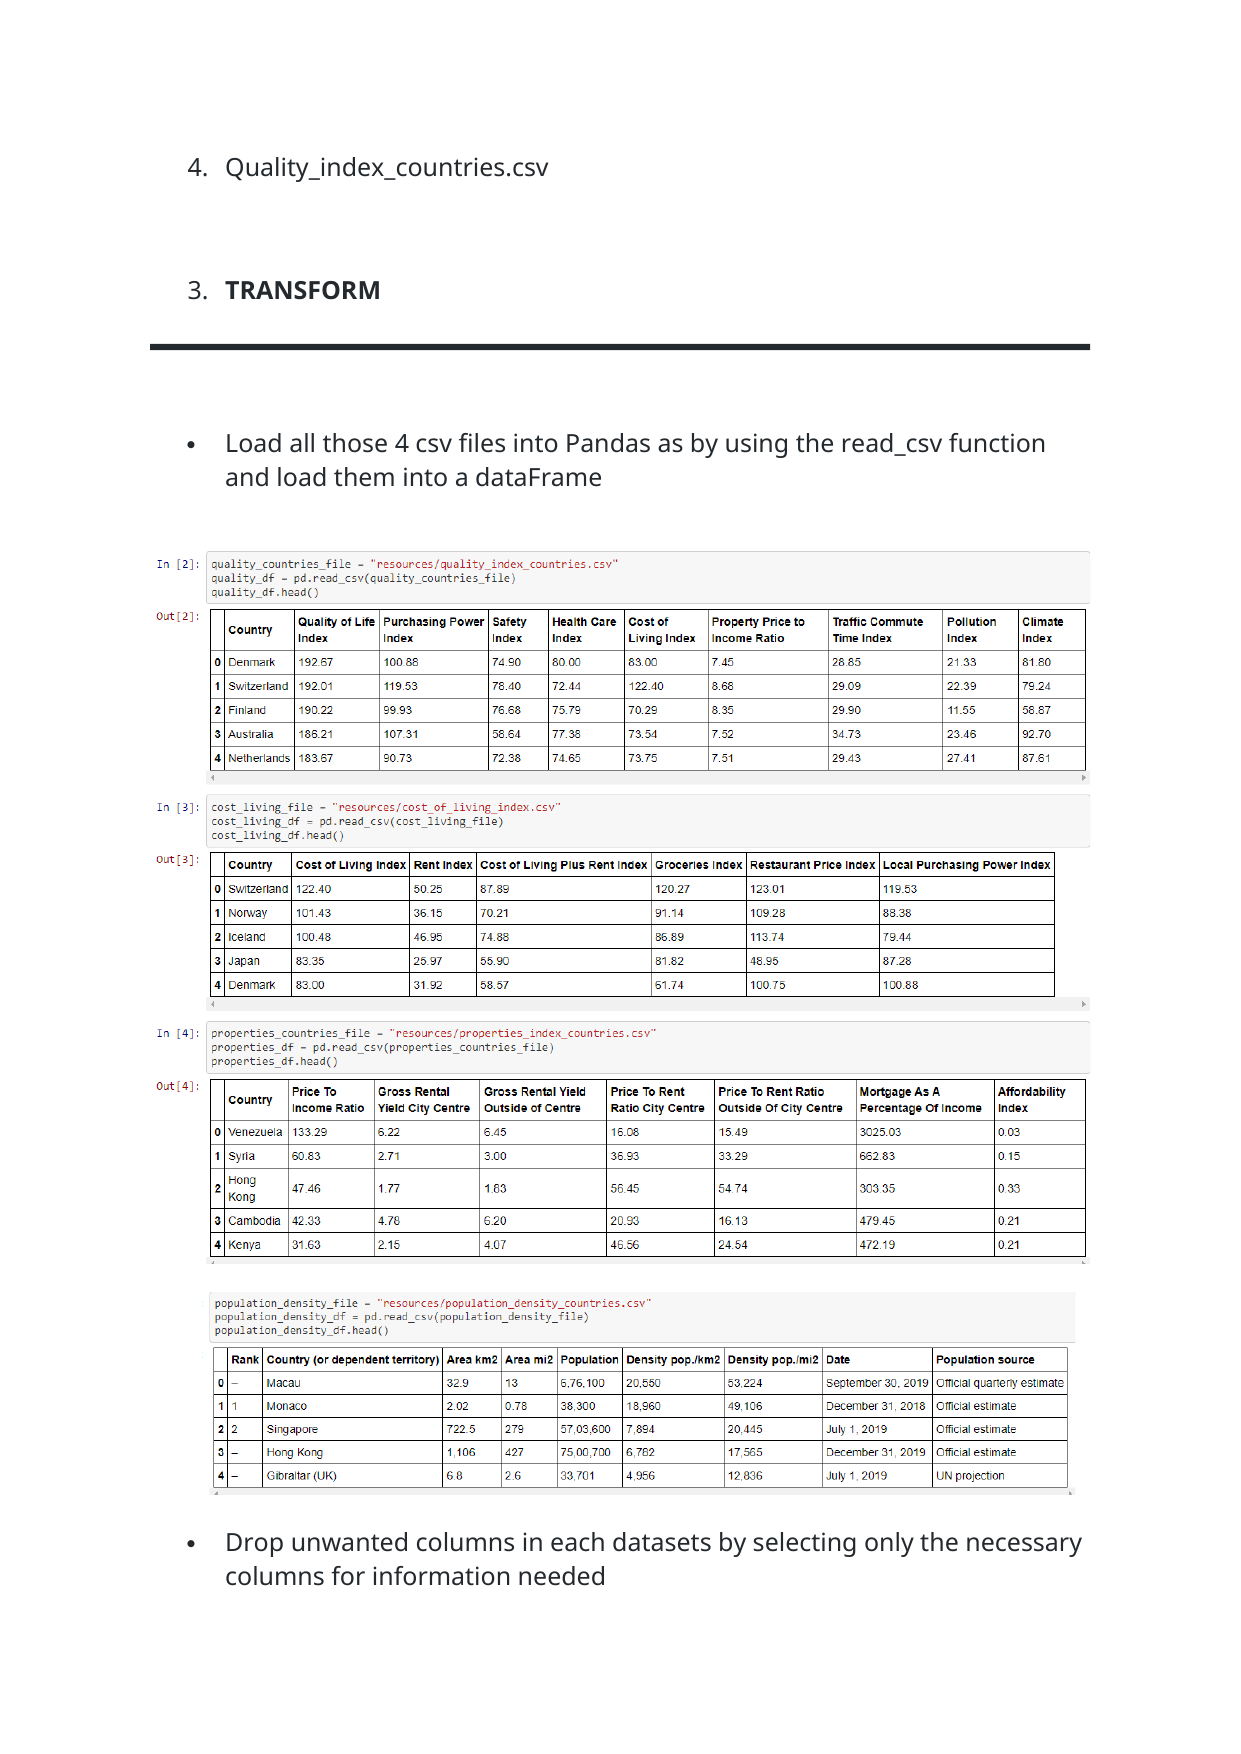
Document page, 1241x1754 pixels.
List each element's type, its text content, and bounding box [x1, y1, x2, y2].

list TRANSFORM [187, 272, 1090, 306]
list Drop unwanted columns in each datasets by selecting only the necessary columns for information needed [187, 1524, 1090, 1592]
picture [150, 550, 1091, 1264]
list Load all those 4 csv files into Pandas as by using the read_csv function and load them into a dataFrame [187, 425, 1090, 493]
picture [202, 1292, 1076, 1495]
list Quality_index_countries.csv [187, 150, 1090, 184]
